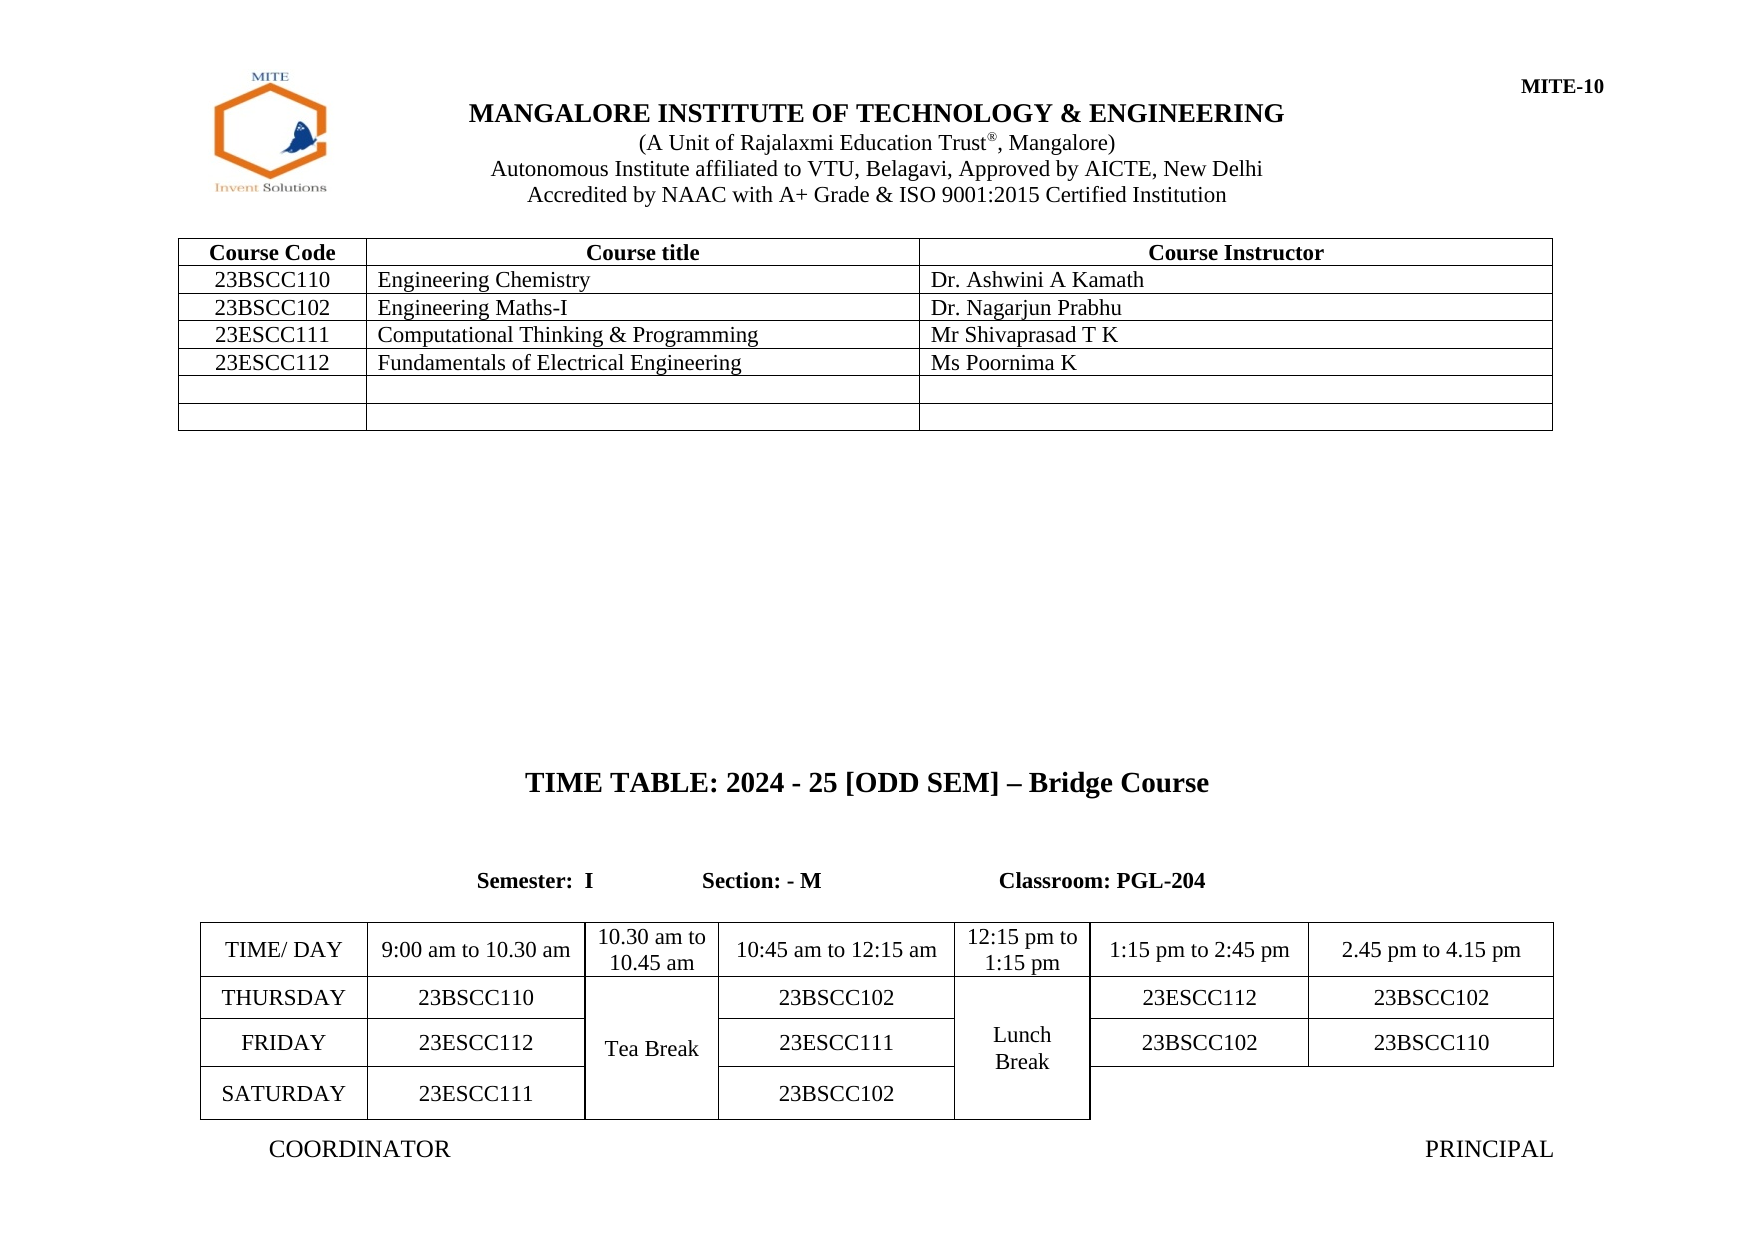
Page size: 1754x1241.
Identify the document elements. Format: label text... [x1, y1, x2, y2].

table_header 1:15 pm to 2:45 pm [1091, 923, 1308, 976]
table_header TIME/ DAY [201, 923, 367, 976]
table_cell 23ESCC112 [1091, 977, 1308, 1018]
picture [207, 69, 335, 192]
table_cell [367, 376, 919, 402]
table_cell 23ESCC111 [368, 1067, 584, 1119]
table_cell 23BSCC102 [719, 1067, 954, 1119]
table_cell Computational Thinking & Programming [367, 321, 919, 348]
table_header 12:15 pm to 1:15 pm [955, 923, 1089, 976]
table_header Course title [367, 239, 919, 265]
table_cell 23BSCC102 [1309, 977, 1553, 1018]
table_cell FRIDAY [201, 1019, 367, 1066]
table_cell 23ESCC111 [179, 321, 366, 348]
table_header 10.30 am to 10.45 am [586, 923, 718, 976]
text Semester: I Section: - M Classroom: PGL-204 [84, 867, 1669, 894]
table_cell 23BSCC110 [368, 977, 584, 1018]
table_cell [920, 404, 1552, 430]
table_cell THURSDAY [201, 977, 367, 1018]
table_cell [179, 376, 366, 402]
table_cell 23BSCC102 [179, 294, 366, 320]
table_cell Mr Shivaprasad T K [920, 321, 1552, 348]
table_cell Engineering Maths-I [367, 294, 919, 320]
table_header 10:45 am to 12:15 am [719, 923, 954, 976]
table_cell Lunch Break [955, 977, 1089, 1119]
table_header Course Instructor [920, 239, 1552, 265]
table_cell Tea Break [586, 977, 718, 1119]
table_cell 23ESCC112 [368, 1019, 584, 1066]
table_cell [179, 404, 366, 430]
table_cell Dr. Ashwini A Kamath [920, 266, 1552, 293]
table_cell Engineering Chemistry [367, 266, 919, 293]
table_cell 23BSCC102 [719, 977, 954, 1018]
text TIME TABLE: 2024 - 25 [ODD SEM] – Bridge Course [450, 765, 1604, 798]
table_cell SATURDAY [201, 1067, 367, 1119]
table_cell 23ESCC112 [179, 349, 366, 375]
table_header 9:00 am to 10.30 am [368, 923, 584, 976]
table_cell Fundamentals of Electrical Engineering [367, 349, 919, 375]
table_cell [920, 376, 1552, 402]
table_cell 23BSCC110 [179, 266, 366, 293]
table_cell Ms Poornima K [920, 349, 1552, 375]
table_cell [367, 404, 919, 430]
table_cell Dr. Nagarjun Prabhu [920, 294, 1552, 320]
table_cell 23BSCC110 [1309, 1019, 1553, 1066]
table_header Course Code [179, 239, 366, 265]
table_header 2.45 pm to 4.15 pm [1309, 923, 1553, 976]
table_cell 23BSCC102 [1091, 1019, 1308, 1066]
table_cell 23ESCC111 [719, 1019, 954, 1066]
